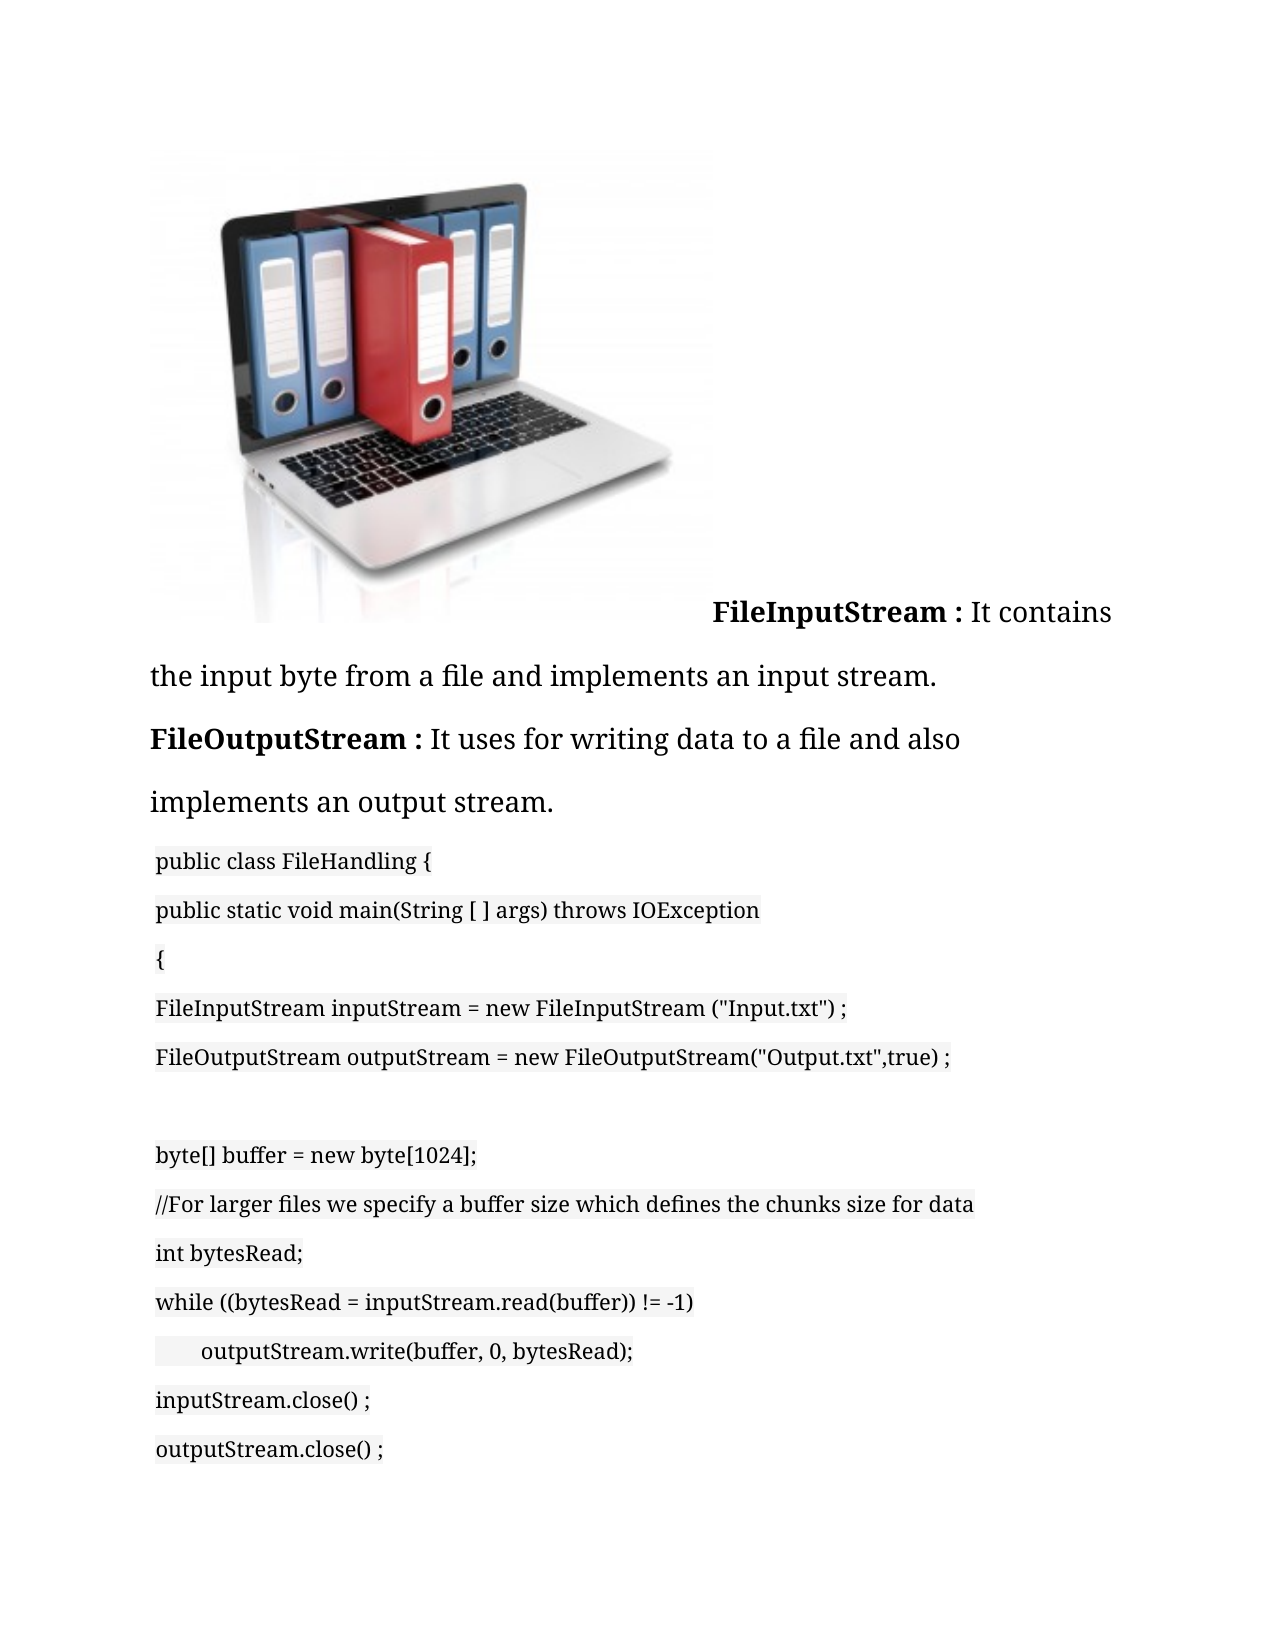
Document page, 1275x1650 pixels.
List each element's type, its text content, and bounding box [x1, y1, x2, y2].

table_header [139, 846, 1114, 1464]
picture [150, 150, 713, 623]
text FileOutputStream : It uses for writing data to a file and also implements an output stream. [150, 719, 1125, 821]
